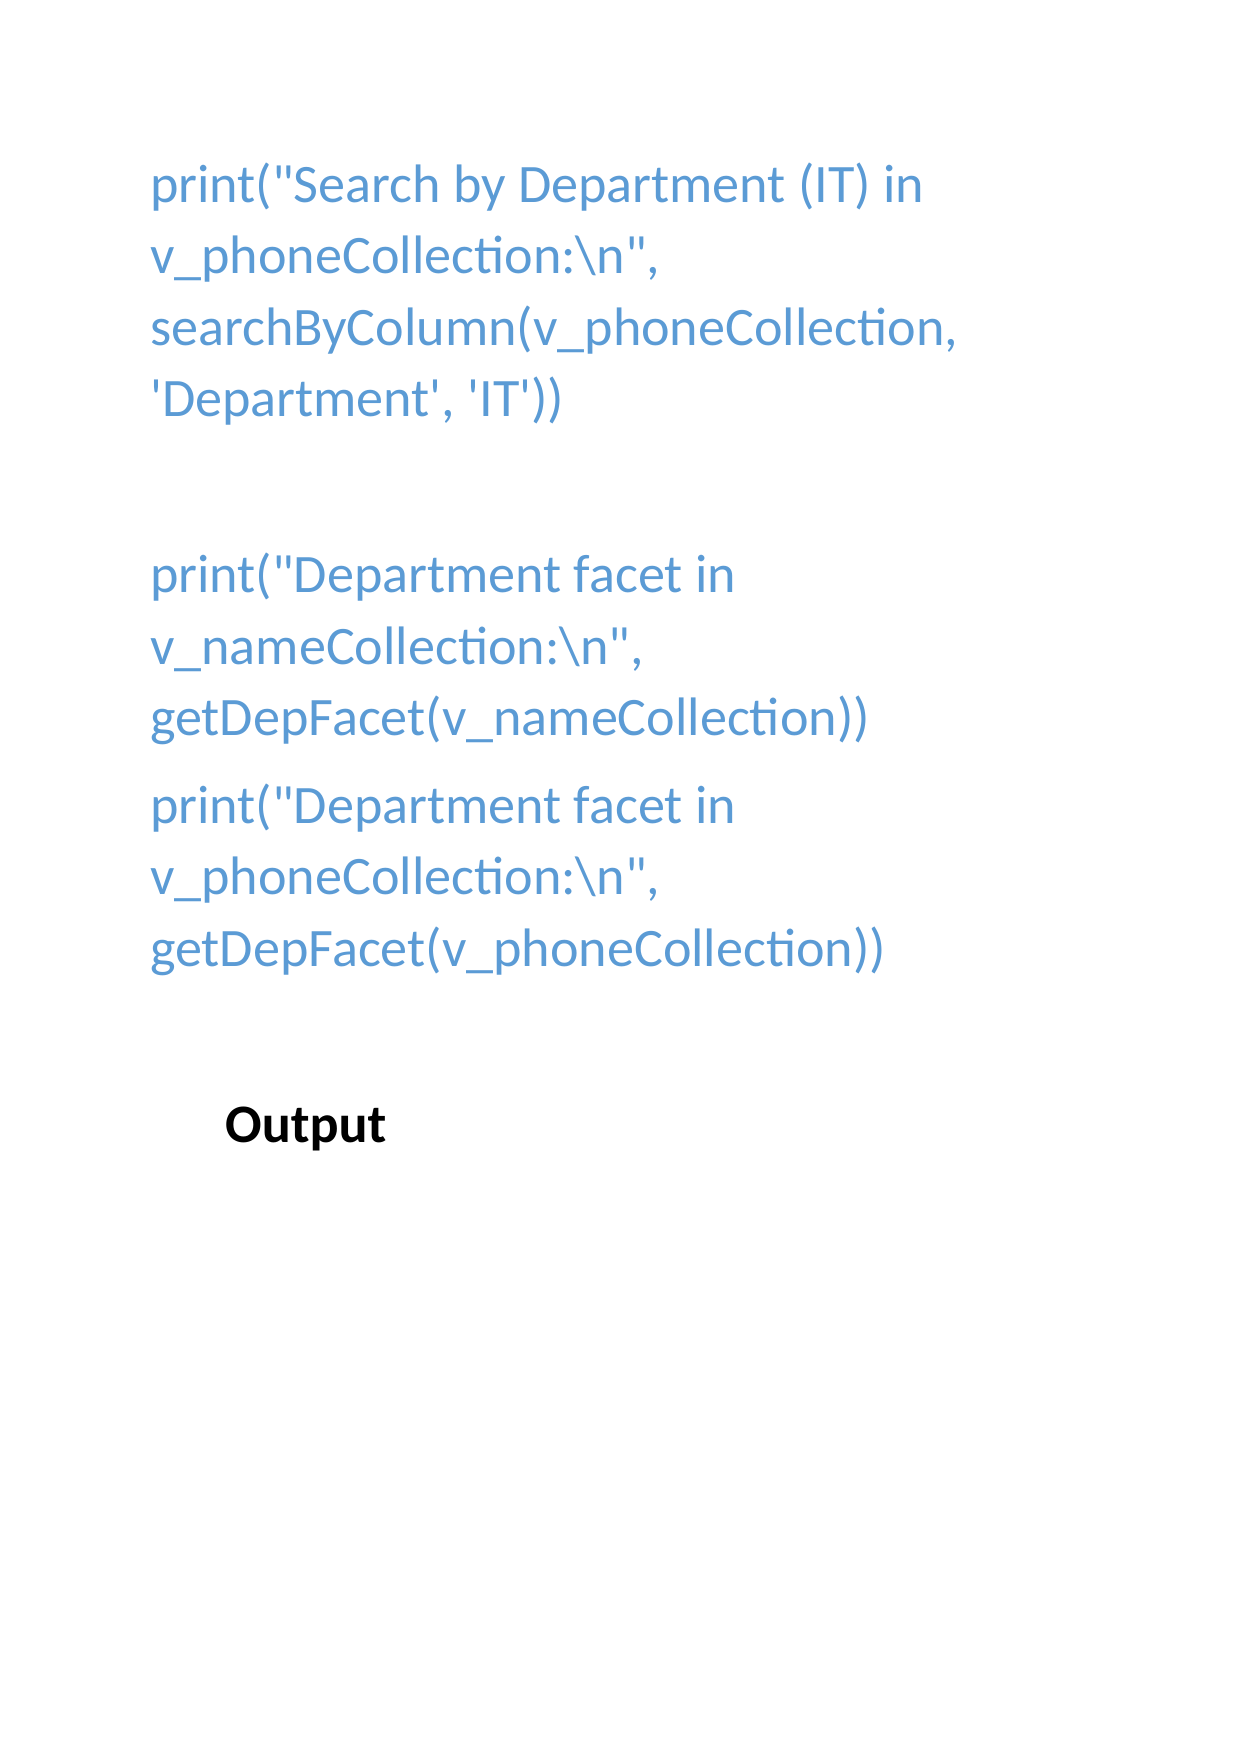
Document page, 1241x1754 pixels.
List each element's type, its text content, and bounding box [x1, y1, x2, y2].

text Output [225, 1089, 1090, 1156]
text print("Search by Department (IT) in v_phoneCollection:\n", searchByColumn(v_phoneCollection, 'Department', 'IT')) [150, 150, 1090, 430]
text print("Department facet in v_phoneCollection:\n", getDepFacet(v_phoneCollection)) [150, 771, 1090, 980]
text print("Department facet in v_nameCollection:\n", getDepFacet(v_nameCollection)) [150, 540, 1090, 749]
